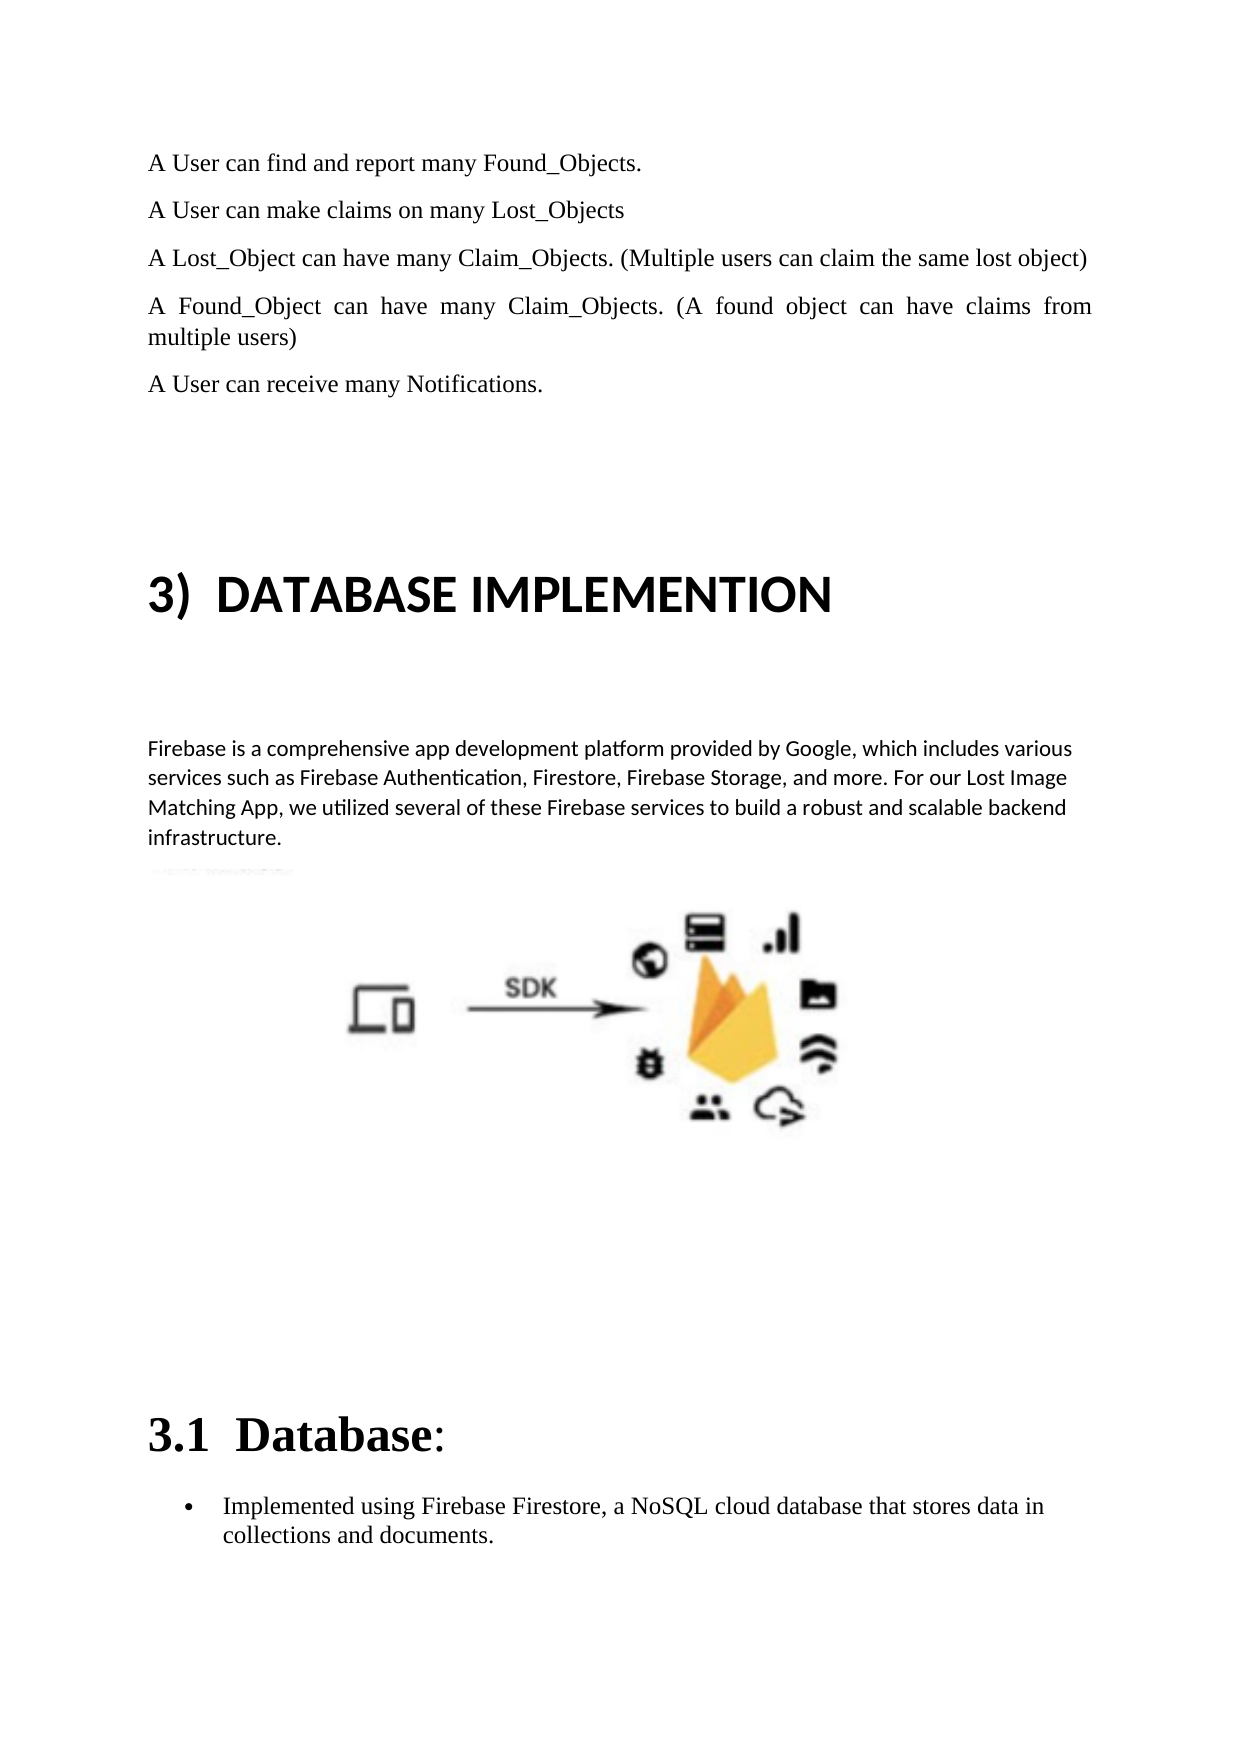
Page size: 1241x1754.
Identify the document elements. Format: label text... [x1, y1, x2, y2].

text A User can find and report many Found_Objects. [148, 148, 1093, 176]
text Firebase is a comprehensive app development platform provided by Google, which includes various services such as Firebase Authentication, Firestore, Firebase Storage, and more. For our Lost Image Matching App, we utilized several of these Firebase services to build a robust and scalable backend infrastructure. [148, 734, 1093, 851]
text A Found_Object can have many Claim_Objects. (A found object can have claims from multiple users) [148, 291, 1093, 351]
list Implemented using Firebase Firestore, a NoSQL cloud database that stores data in collections and documents. [185, 1491, 1093, 1549]
text 3) DATABASE IMPLEMENTION [148, 560, 1093, 626]
text A User can make claims on many Lost_Objects [148, 195, 1093, 224]
text A Lost_Object can have many Claim_Objects. (Multiple users can claim the same lost object) [148, 243, 1093, 272]
picture [147, 869, 998, 1195]
text 3.1 Database: [148, 1404, 1093, 1462]
text A User can receive many Notifications. [148, 369, 1093, 398]
